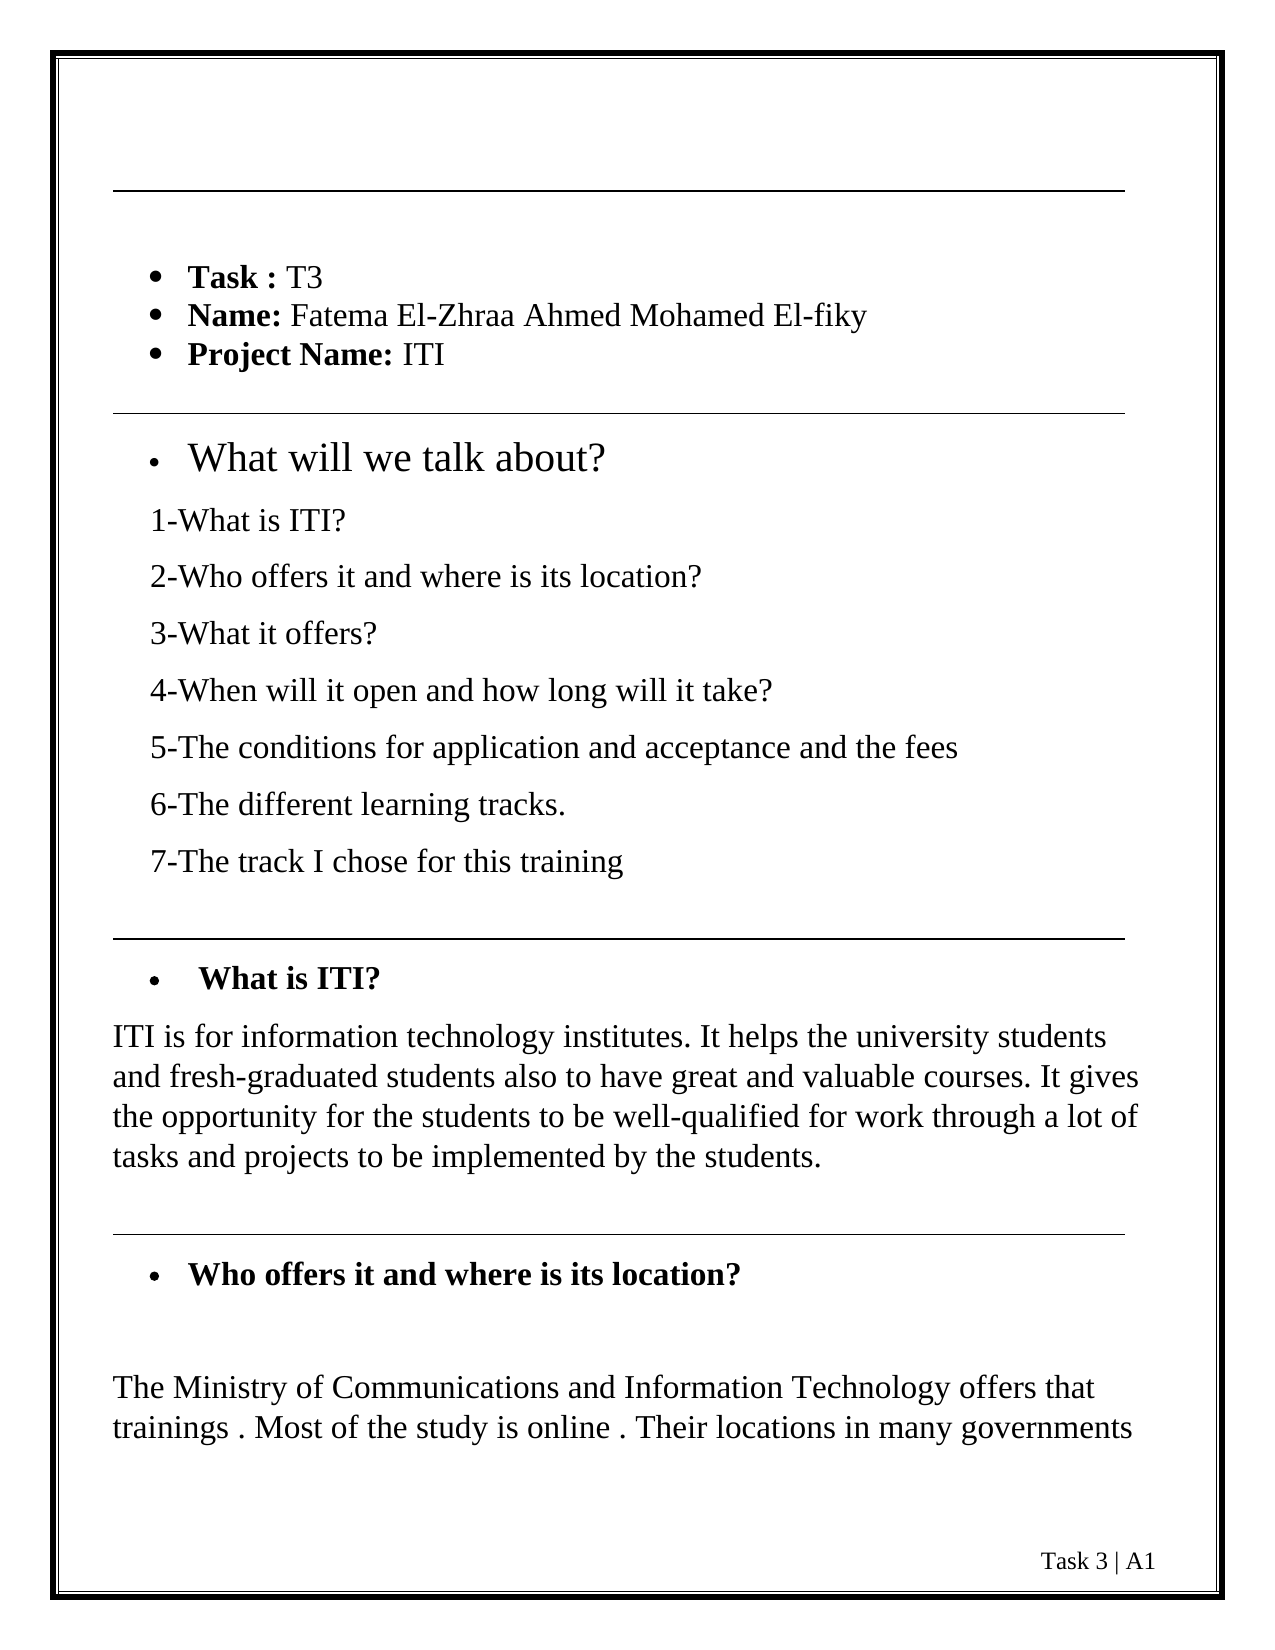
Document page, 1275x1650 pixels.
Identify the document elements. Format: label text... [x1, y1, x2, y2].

list Project Name: ITI [150, 334, 1162, 372]
list What is ITI? [150, 958, 1162, 997]
text ITI is for information technology institutes. It helps the university students and fresh-graduated students also to have great and valuable courses. It gives the opportunity for the students to be well-qualified for work through a lot of tasks and projects to be implemented by the students. [112, 1016, 1162, 1175]
list Task : T3 [150, 257, 1162, 296]
text 5-The conditions for application and acceptance and the fees [150, 727, 1162, 766]
text 3-What it offers? [150, 613, 1162, 652]
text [112, 1368, 1162, 1446]
text 4-When will it open and how long will it take? [150, 670, 1162, 709]
text 1-What is ITI? [150, 500, 1162, 538]
list Who offers it and where is its location? [150, 1254, 1162, 1292]
text 7-The track I chose for this training [150, 841, 1162, 879]
list What will we talk about? [150, 433, 1162, 481]
list Name: Fatema El-Zhraa Ahmed Mohamed El-fiky [150, 296, 1162, 334]
text 6-The different learning tracks. [150, 784, 1162, 822]
text 2-Who offers it and where is its location? [150, 557, 1162, 595]
